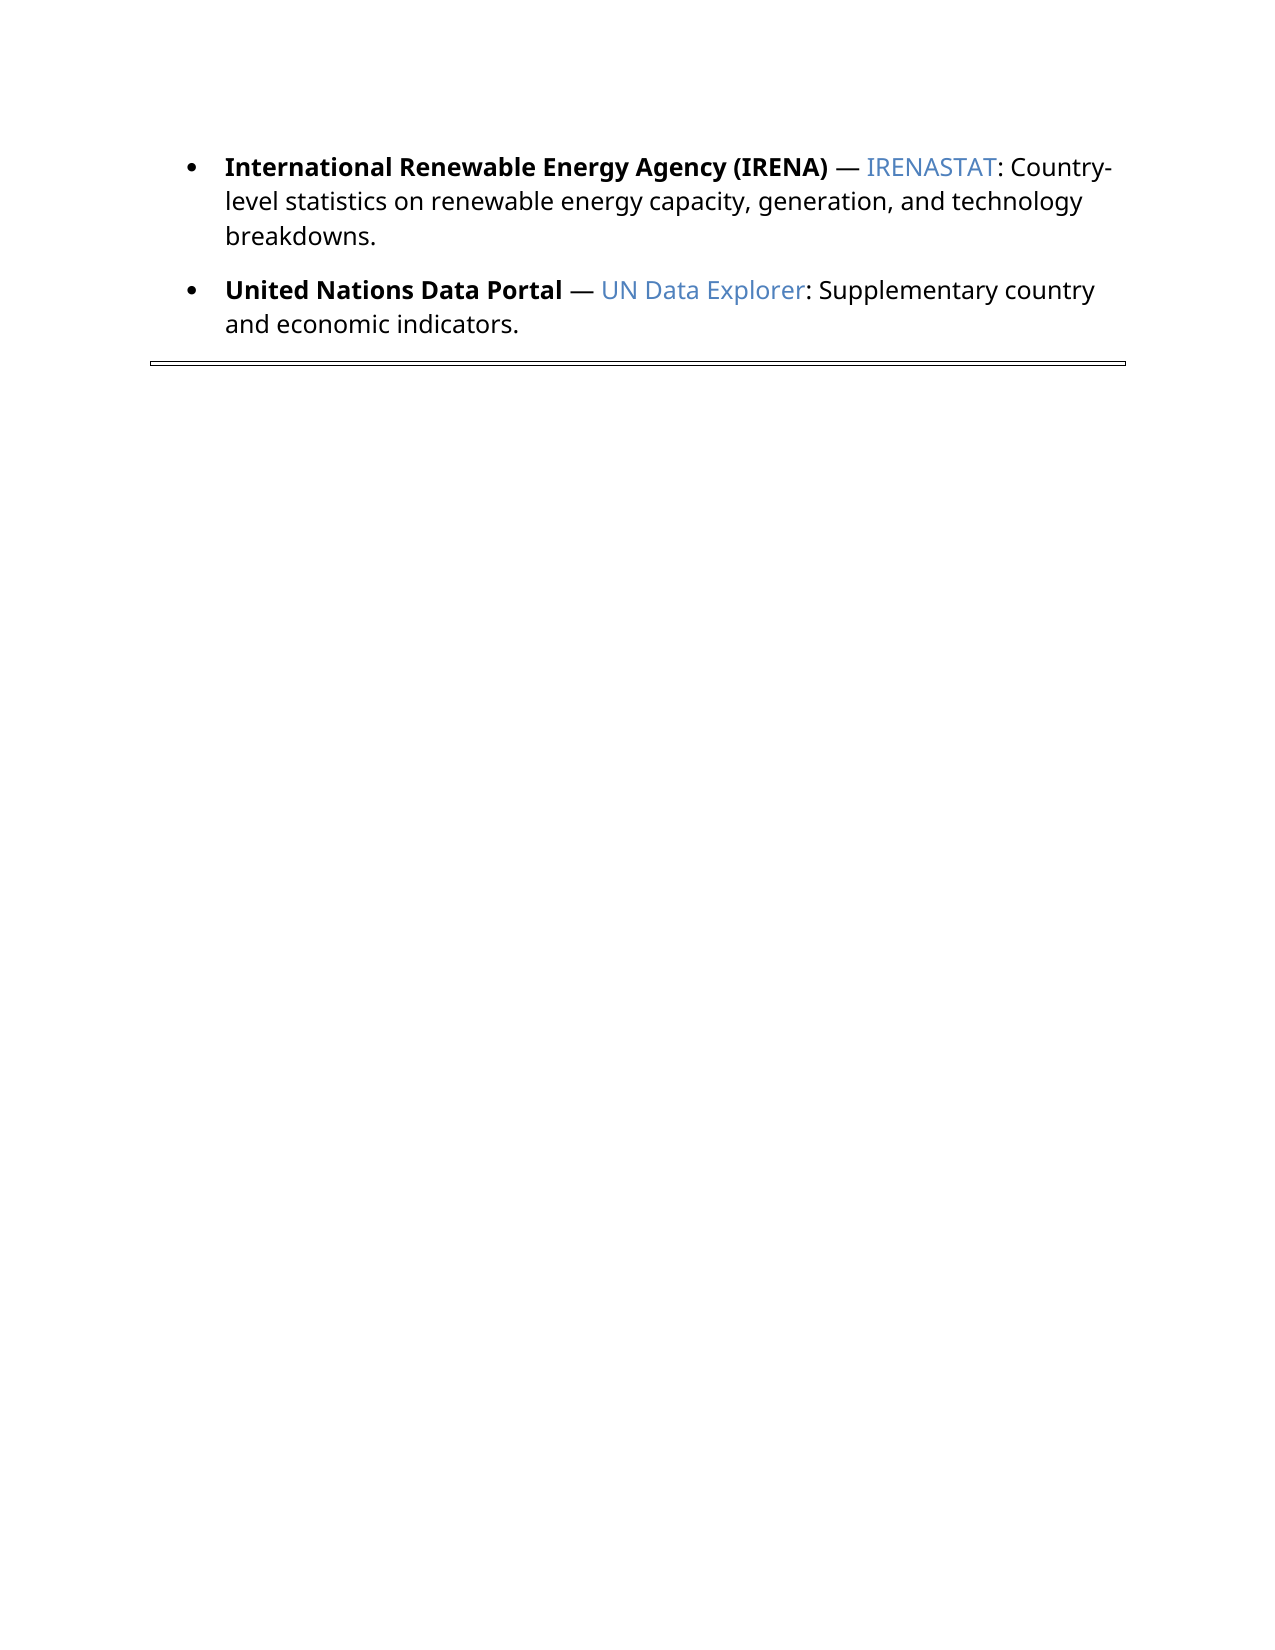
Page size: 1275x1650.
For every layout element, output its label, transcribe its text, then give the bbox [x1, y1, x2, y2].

list International Renewable Energy Agency (IRENA) — IRENASTAT: Country-level statistics on renewable energy capacity, generation, and technology breakdowns. [187, 150, 1125, 252]
list United Nations Data Portal — UN Data Explorer: Supplementary country and economic indicators. [187, 273, 1125, 341]
